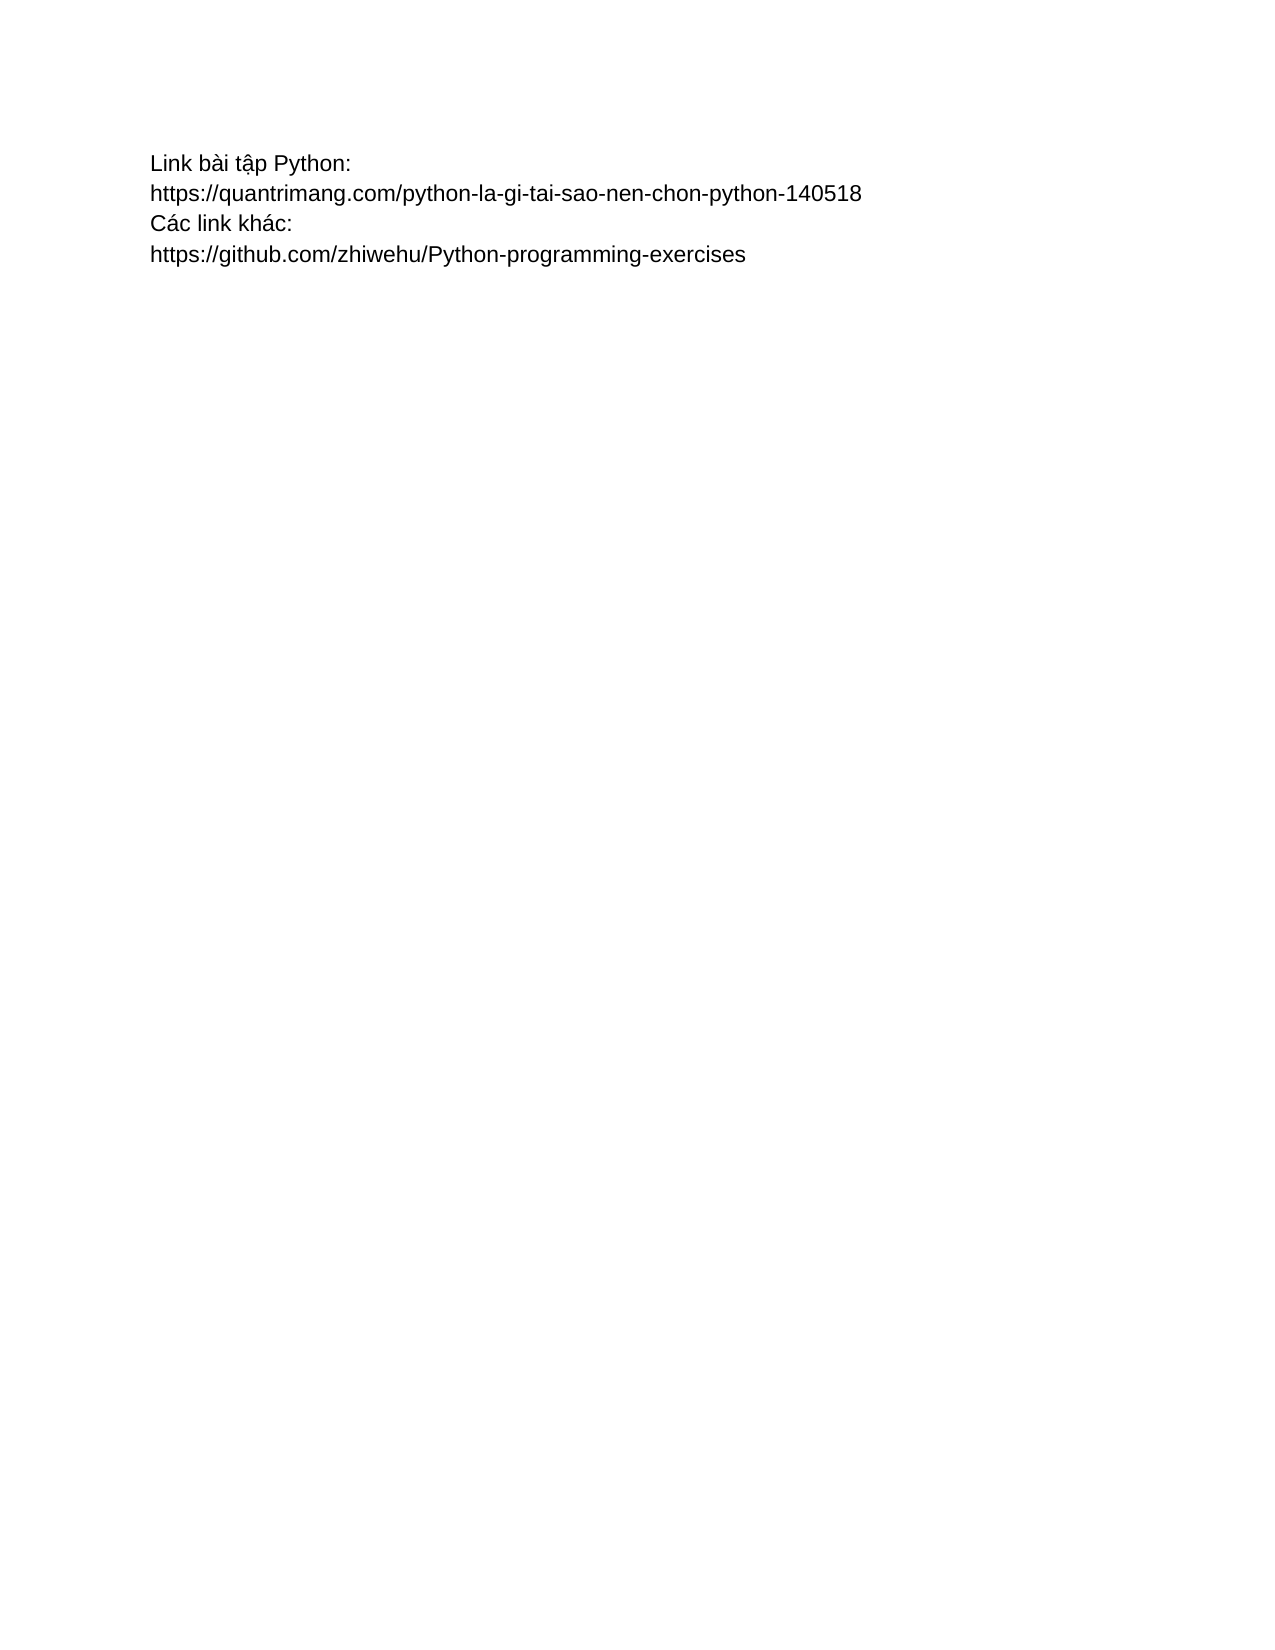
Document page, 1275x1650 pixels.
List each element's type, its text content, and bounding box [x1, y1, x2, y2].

text Các link khác: [150, 210, 1125, 237]
text Link bài tập Python: [150, 150, 1125, 176]
text https://quantrimang.com/python-la-gi-tai-sao-nen-chon-python-140518 [150, 180, 1125, 207]
text https://github.com/zhiwehu/Python-programming-exercises [150, 241, 1125, 267]
